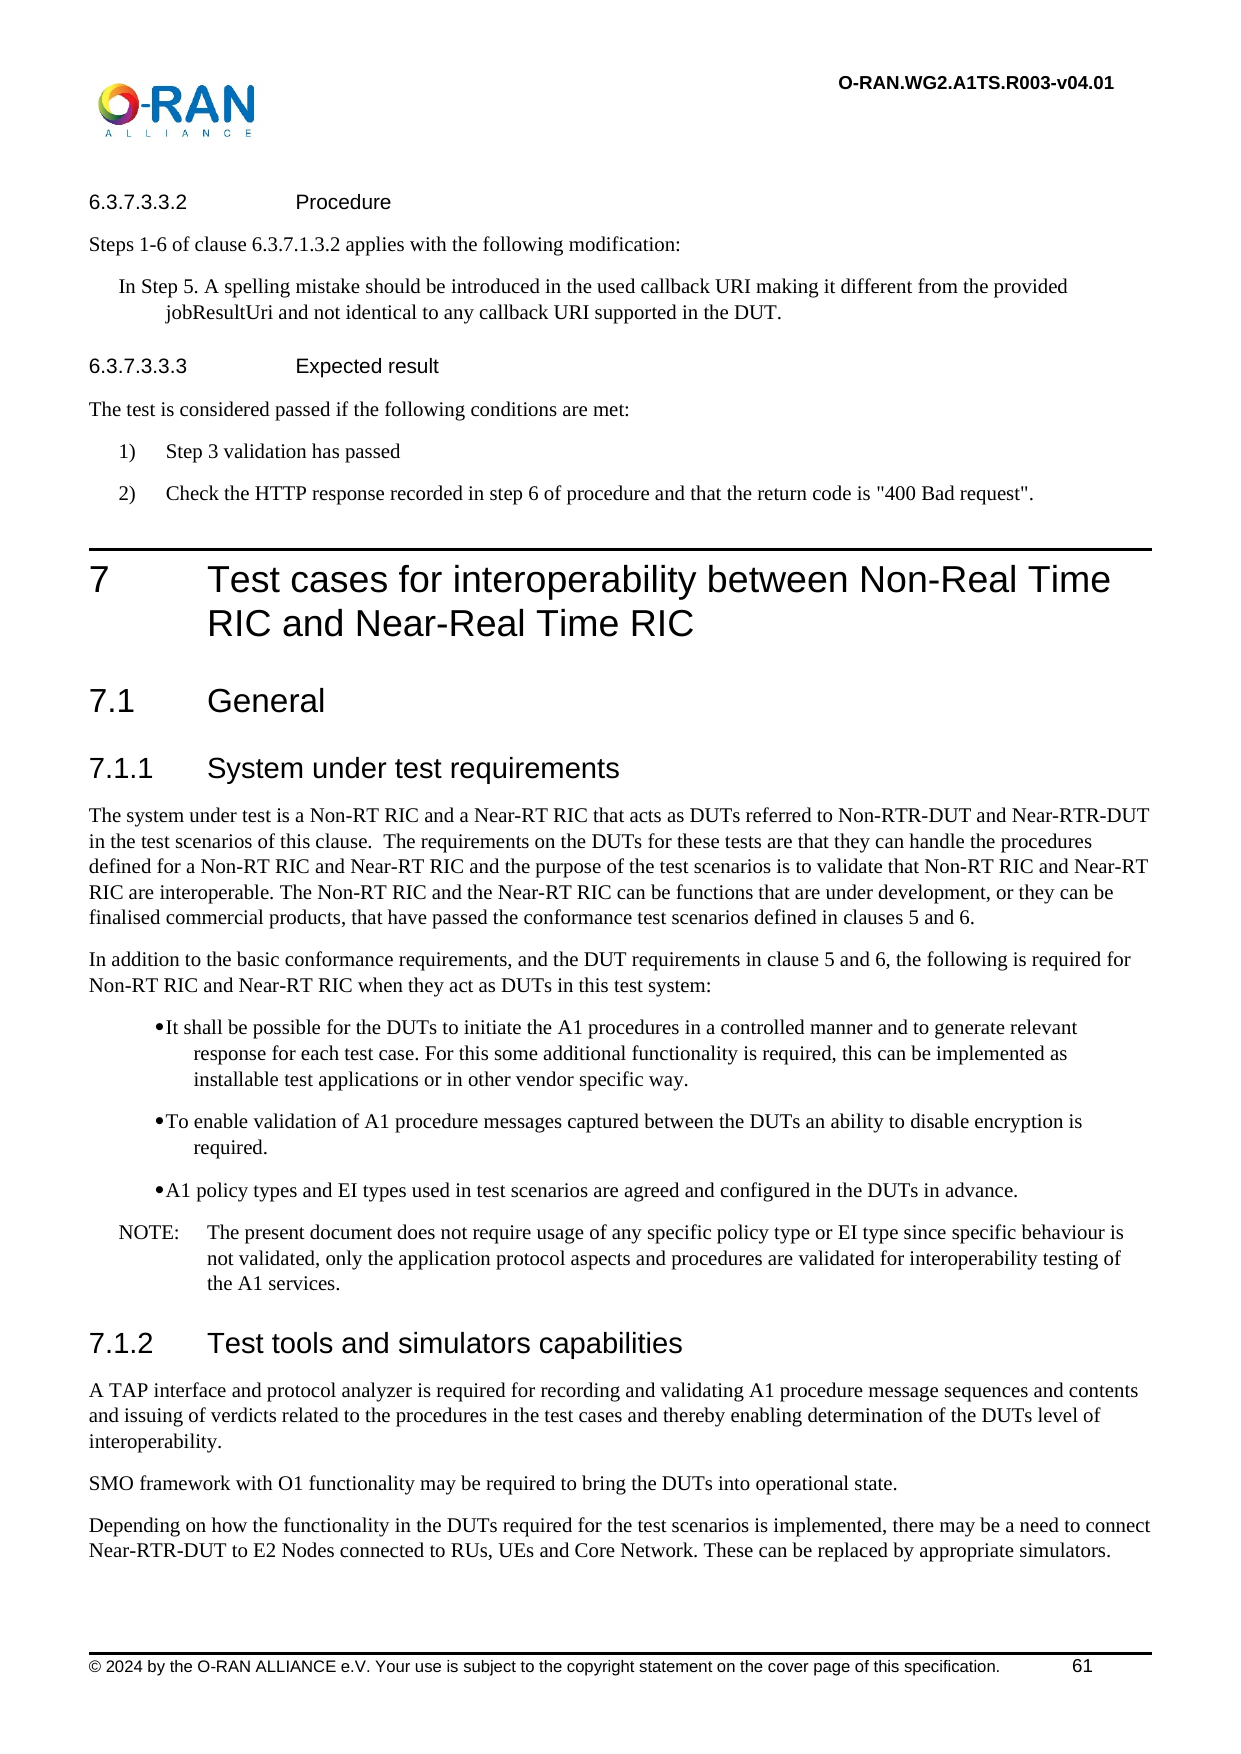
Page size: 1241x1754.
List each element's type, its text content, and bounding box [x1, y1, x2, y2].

list It shall be possible for the DUTs to initiate the A1 procedures in a controlled manner and to generate relevant response for each test case. For this some additional functionality is required, this can be implemented as installable test applications or in other vendor specific way. [156, 1014, 1152, 1091]
text 6.3.7.3.3.2 Procedure [89, 189, 1152, 213]
text The system under test is a Non-RT RIC and a Near-RT RIC that acts as DUTs referred to Non-RTR-DUT and Near-RTR-DUT in the test scenarios of this clause. The requirements on the DUTs for these tests are that they can handle the procedures defined for a Non-RT RIC and Near-RT RIC and the purpose of the test scenarios is to validate that Non-RT RIC and Near-RT RIC are interoperable. The Non-RT RIC and the Near-RT RIC can be functions that are under development, or they can be finalised commercial products, that have passed the conformance test scenarios defined in clauses 5 and 6. [89, 803, 1152, 929]
subtitle 7.1.1 System under test requirements [89, 751, 1152, 784]
list To enable validation of A1 procedure messages captured between the DUTs an ability to disable encryption is required. [156, 1109, 1152, 1159]
text In Step 5. A spelling mistake should be introduced in the used callback URI making it different from the provided jobResultUri and not identical to any callback URI supported in the DUT. [118, 274, 1152, 324]
subtitle 7.1 General [89, 681, 1152, 720]
text 6.3.7.3.3.3 Expected result [89, 354, 1152, 378]
text In addition to the basic conformance requirements, and the DUT requirements in clause 5 and 6, the following is required for Non-RT RIC and Near-RT RIC when they act as DUTs in this test system: [89, 947, 1152, 997]
subtitle 7 Test cases for interoperability between Non-Real Time RIC and Near-Real Time RIC [89, 551, 1152, 644]
picture [88, 70, 268, 148]
subtitle 7.1.2 Test tools and simulators capabilities [89, 1326, 1152, 1359]
text SMO framework with O1 functionality may be required to bring the DUTs into operational state. [89, 1471, 1152, 1495]
text NOTE: The present document does not require usage of any specific policy type or EI type since specific behaviour is not validated, only the application protocol aspects and procedures are validated for interoperability testing of the A1 services. [118, 1220, 1152, 1295]
text A TAP interface and protocol analyzer is required for recording and validating A1 procedure message sequences and contents and issuing of verdicts related to the procedures in the test cases and thereby enabling determination of the DUTs level of interoperability. [89, 1378, 1152, 1453]
list A1 policy types and EI types used in test scenarios are agreed and configured in the DUTs in advance. [156, 1178, 1152, 1202]
text Steps 1-6 of clause 6.3.7.1.3.2 applies with the following modification: [89, 232, 1152, 256]
text 2) Check the HTTP response recorded in step 6 of procedure and that the return code is "400 Bad request". [118, 481, 1152, 505]
text Depending on how the functionality in the DUTs required for the test scenarios is implemented, there may be a need to connect Near-RTR-DUT to E2 Nodes connected to RUs, UEs and Core Network. These can be replaced by appropriate simulators. [89, 1513, 1152, 1562]
text 1) Step 3 validation has passed [118, 439, 1152, 463]
text The test is considered passed if the following conditions are met: [89, 397, 1152, 421]
